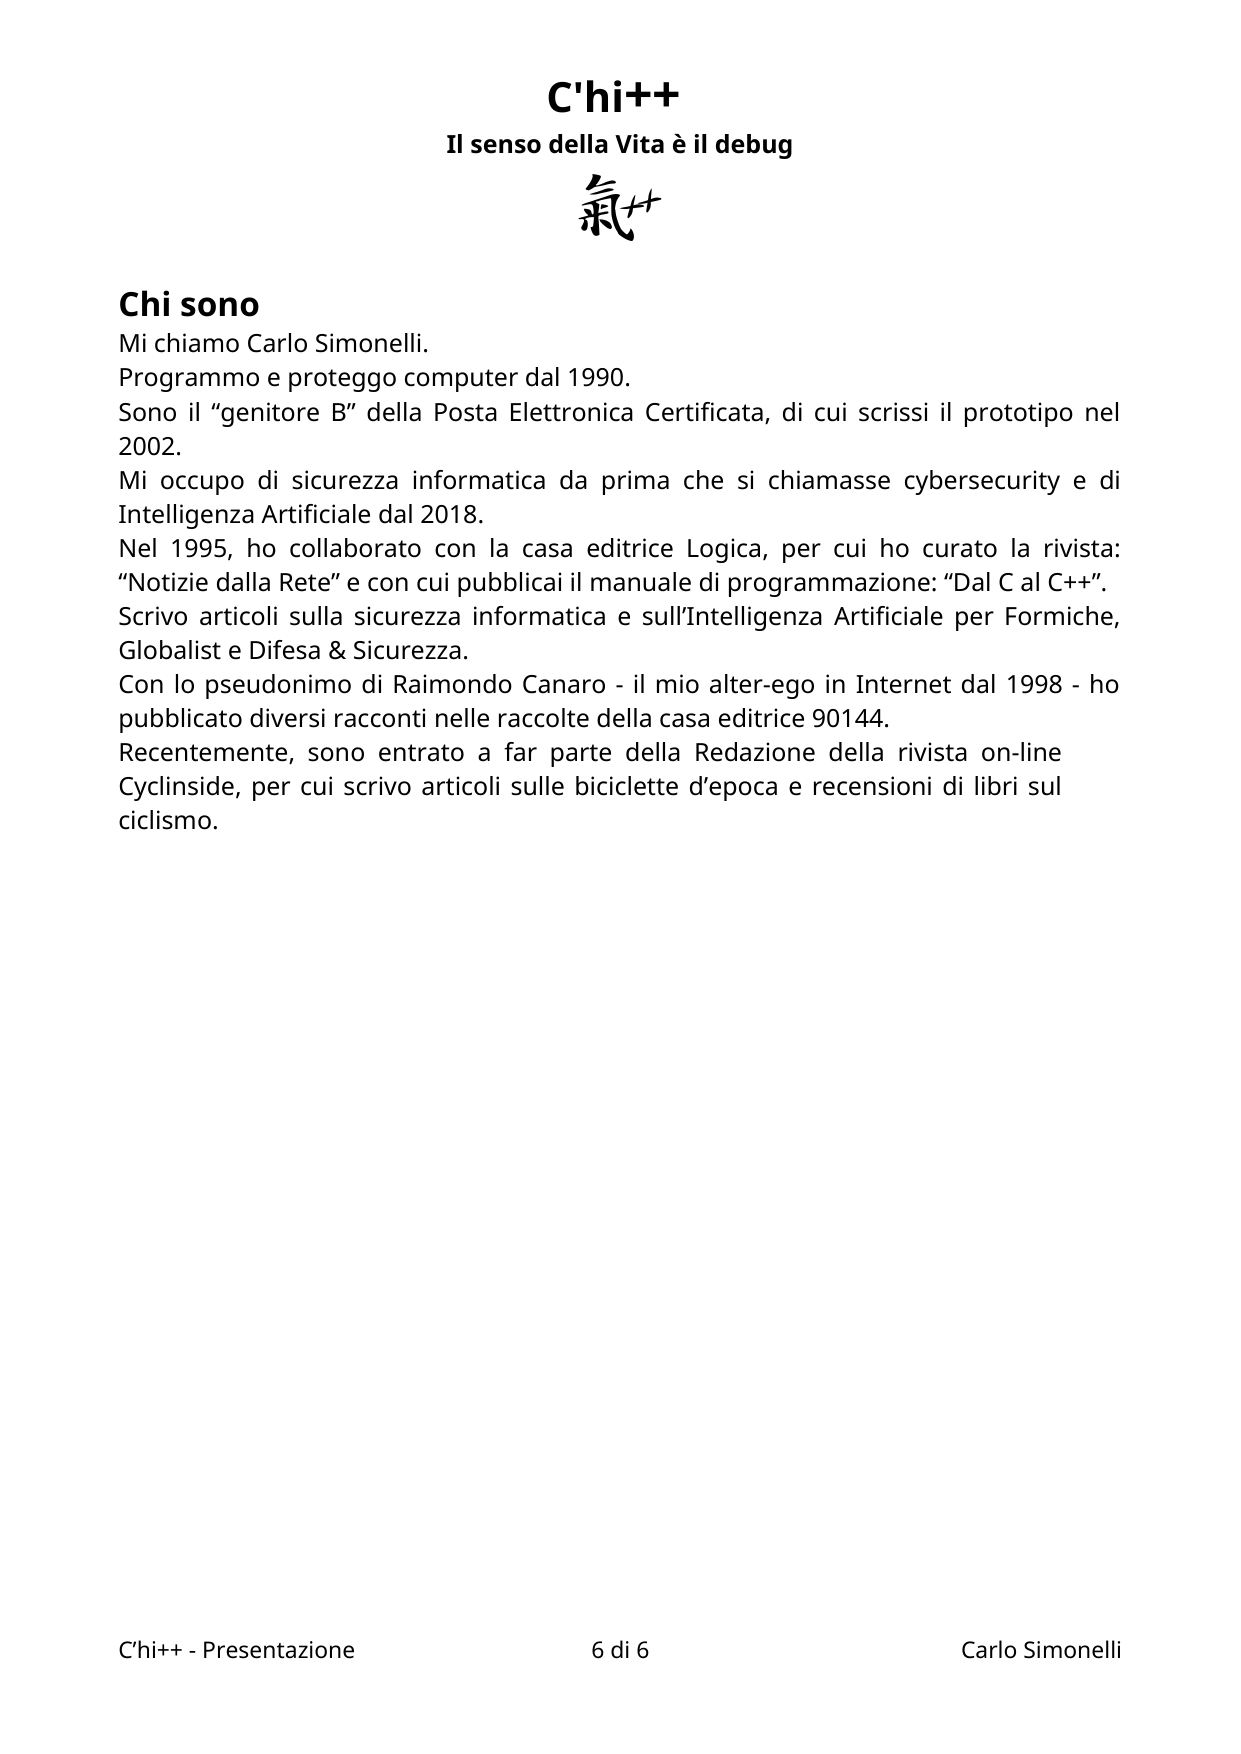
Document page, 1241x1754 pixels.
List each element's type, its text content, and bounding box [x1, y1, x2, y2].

text Mi occupo di sicurezza informatica da prima che si chiamasse cybersecurity e di Intelligenza Artificiale dal 2018. [118, 462, 1122, 530]
text Nel 1995, ho collaborato con la casa editrice Logica, per cui ho curato la rivista: “Notizie dalla Rete” e con cui pubblicai il manuale di programmazione: “Dal C al C++”. [118, 530, 1122, 598]
text Recentemente, sono entrato a far parte della Redazione della rivista on-line Cyclinside, per cui scrivo articoli sulle biciclette d’epoca e recensioni di libri sul ciclismo. [118, 735, 1063, 837]
text Con lo pseudonimo di Raimondo Canaro - il mio alter-ego in Internet dal 1998 - ho pubblicato diversi racconti nelle raccolte della casa editrice 90144. [118, 667, 1122, 735]
text Sono il “genitore B” della Posta Elettronica Certificata, di cui scrissi il prototipo nel 2002. [118, 394, 1122, 462]
text Scrivo articoli sulla sicurezza informatica e sull’Intelligenza Artificiale per Formiche, Globalist e Difesa & Sicurezza. [118, 598, 1122, 667]
text Programmo e proteggo computer dal 1990. [118, 360, 1122, 394]
picture [576, 174, 662, 241]
text Mi chiamo Carlo Simonelli. [118, 326, 1063, 360]
subtitle Chi sono [118, 281, 1122, 326]
